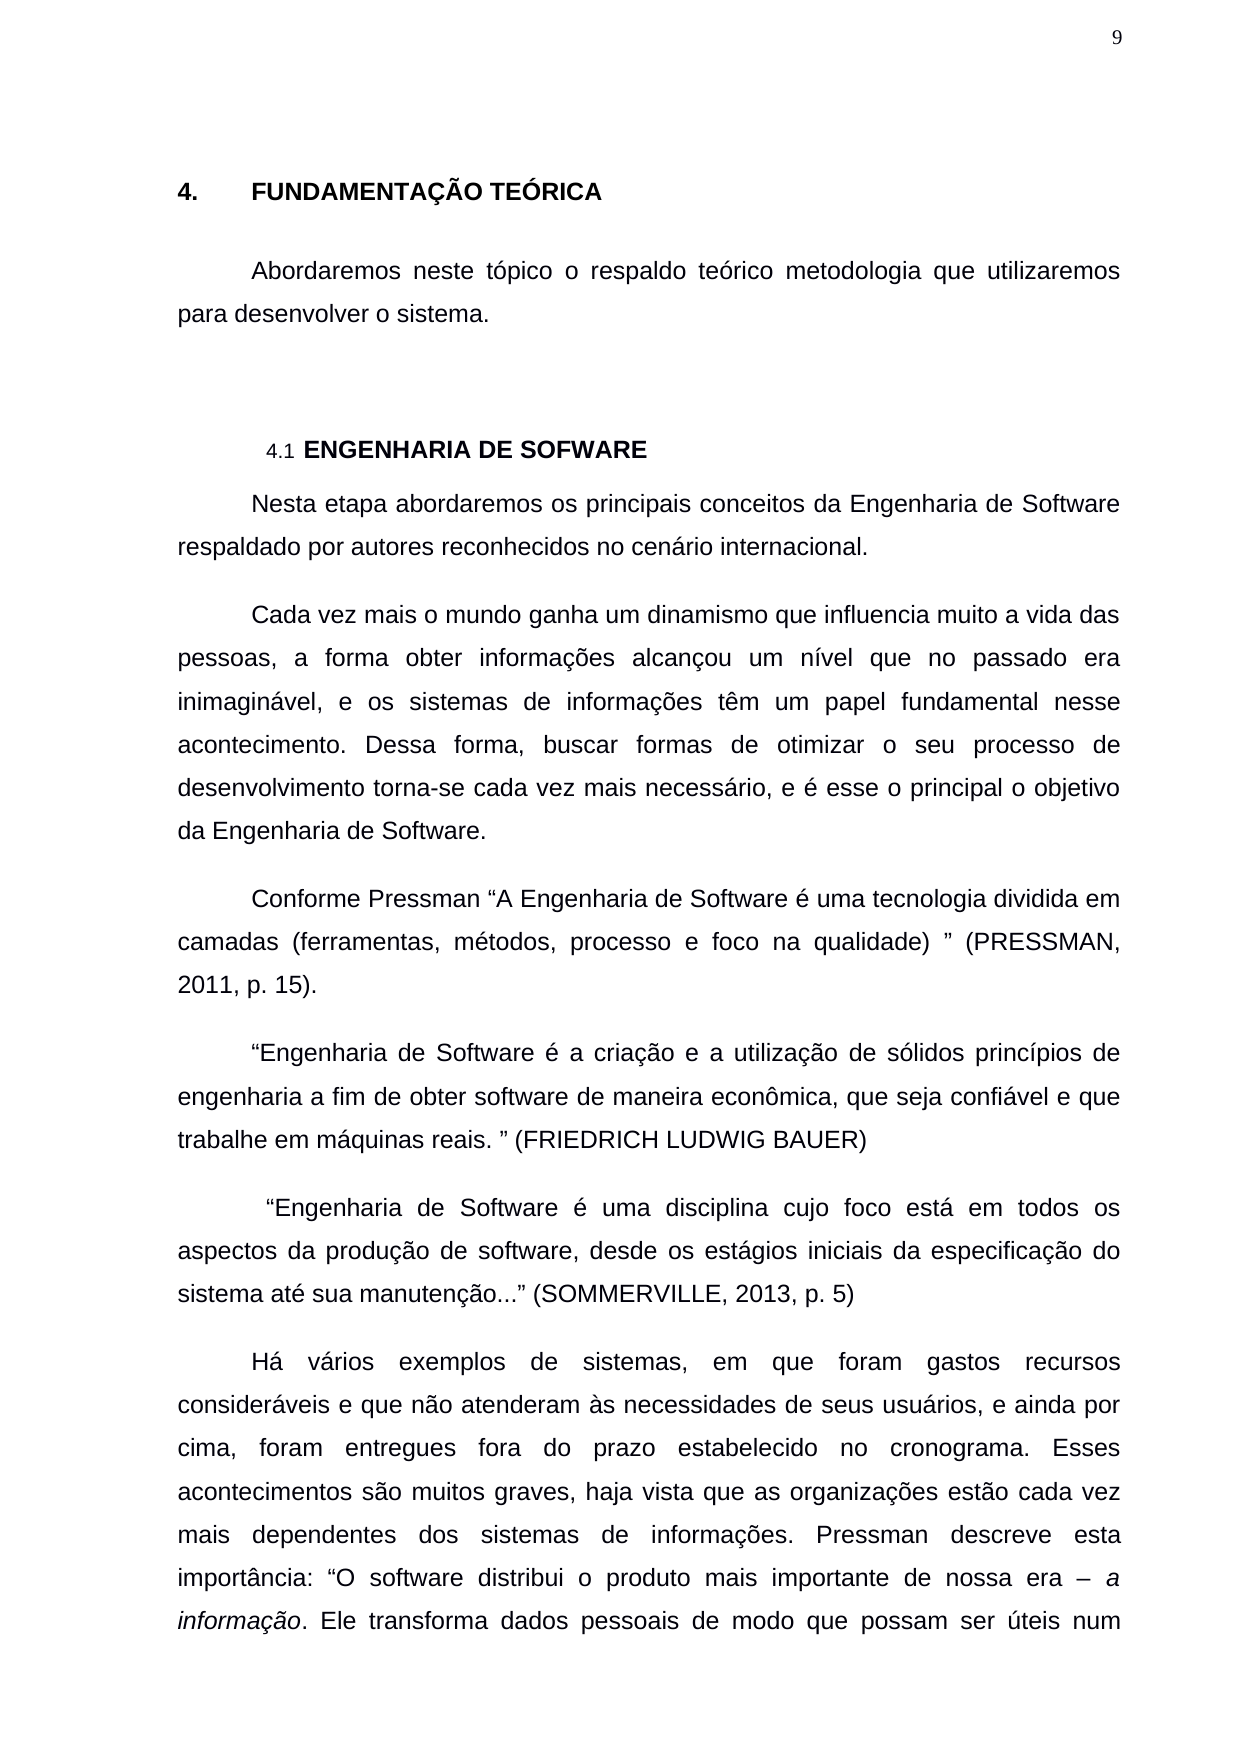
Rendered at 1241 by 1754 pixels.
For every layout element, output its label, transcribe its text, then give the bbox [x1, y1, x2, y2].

text Cada vez mais o mundo ganha um dinamismo que influencia muito a vida das pessoas, a forma obter informações alcançou um nível que no passado era inimaginável, e os sistemas de informações têm um papel fundamental nesse acontecimento. Dessa forma, buscar formas de otimizar o seu processo de desenvolvimento torna-se cada vez mais necessário, e é esse o principal o objetivo da Engenharia de Software. [177, 600, 1122, 845]
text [177, 1347, 1122, 1635]
text Abordaremos neste tópico o respaldo teórico metodologia que utilizaremos para desenvolver o sistema. [177, 256, 1122, 328]
subtitle Engenharia de sofware [266, 435, 1122, 464]
text Nesta etapa abordaremos os principais conceitos da Engenharia de Software respaldado por autores reconhecidos no cenário internacional. [177, 489, 1122, 561]
text “Engenharia de Software é uma disciplina cujo foco está em todos os aspectos da produção de software, desde os estágios iniciais da especificação do sistema até sua manutenção...” (SOMMERVILLE, 2013, p. 5) [177, 1193, 1122, 1308]
text “Engenharia de Software é a criação e a utilização de sólidos princípios de engenharia a fim de obter software de maneira econômica, que seja confiável e que trabalhe em máquinas reais. ” (FRIEDRICH LUDWIG BAUER) [177, 1038, 1122, 1153]
list FUNDAMENTAÇÃO TEÓRICA [177, 177, 1122, 206]
text Conforme Pressman “A Engenharia de Software é uma tecnologia dividida em camadas (ferramentas, métodos, processo e foco na qualidade) ” (PRESSMAN, 2011, p. 15). [177, 884, 1122, 999]
